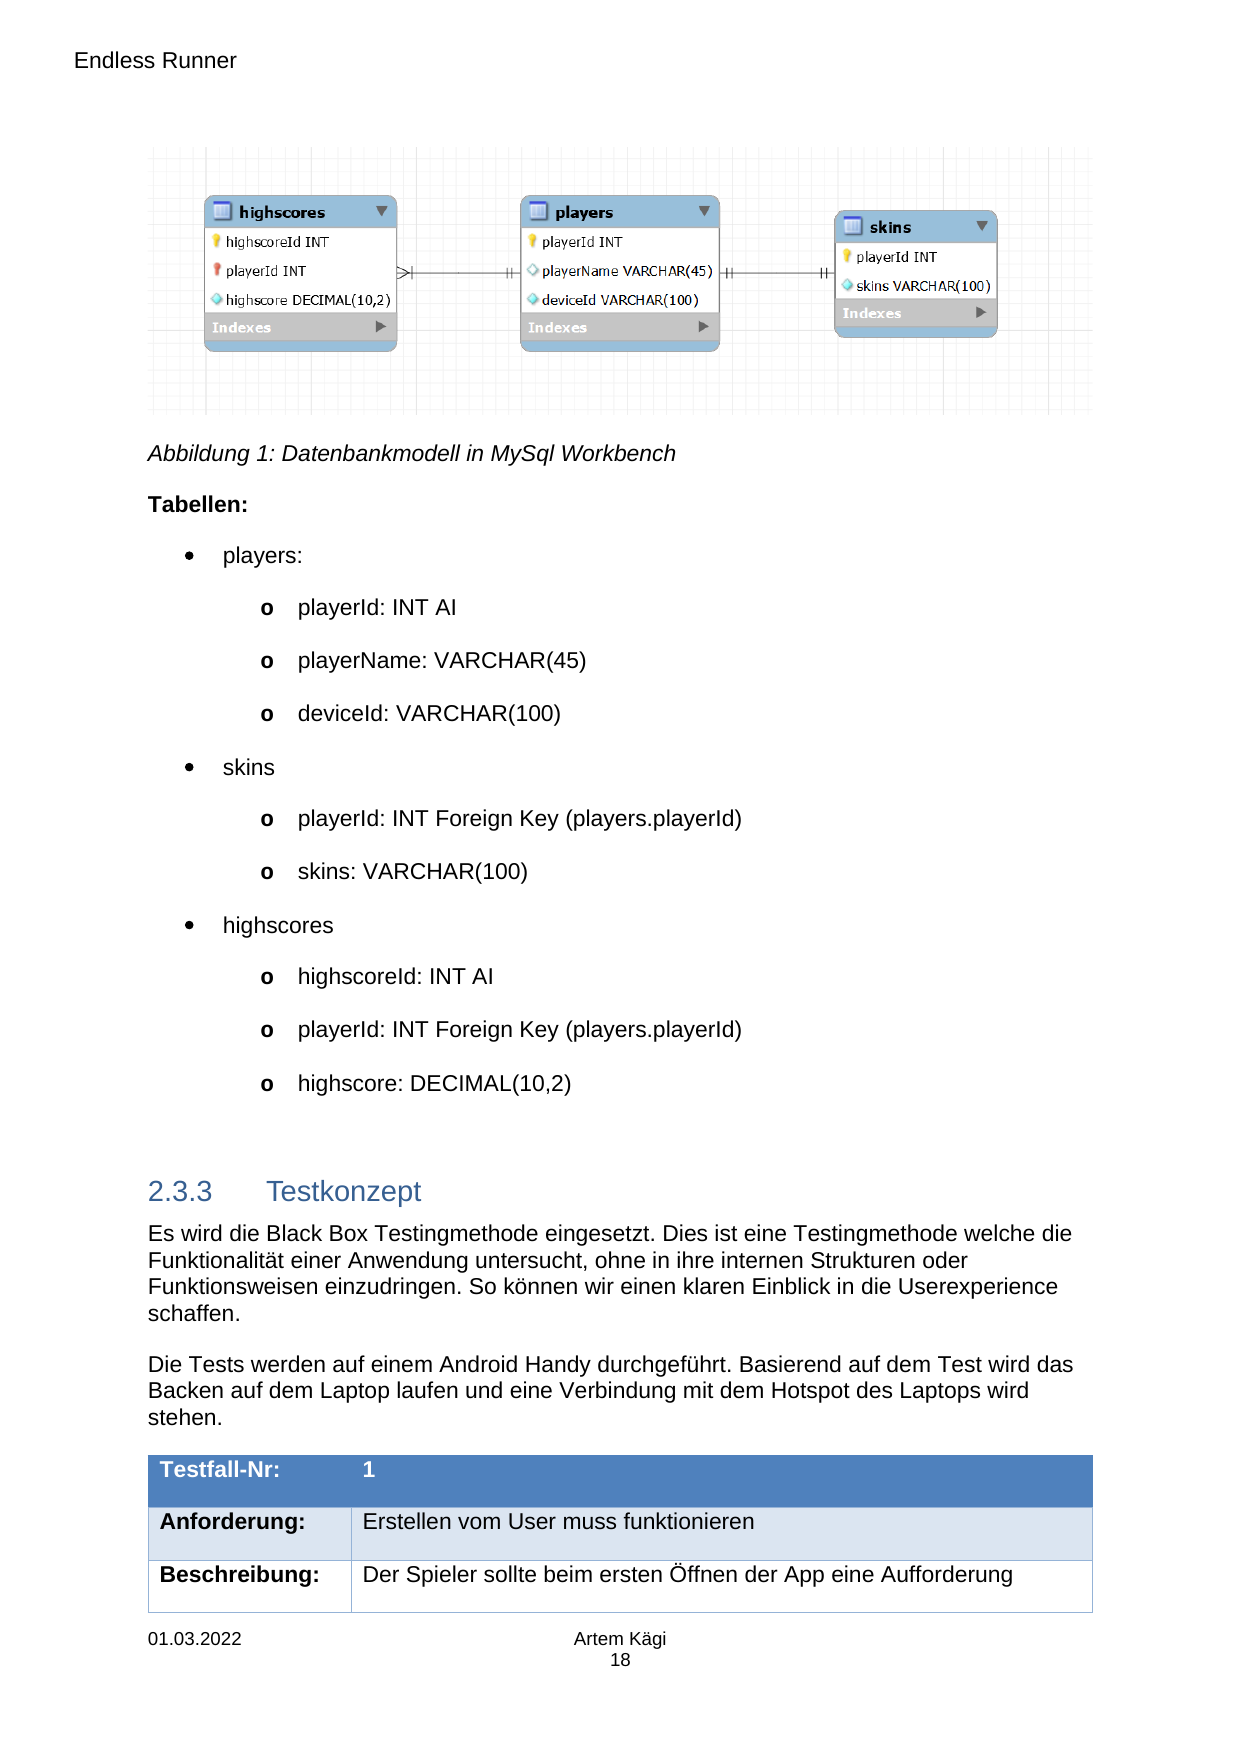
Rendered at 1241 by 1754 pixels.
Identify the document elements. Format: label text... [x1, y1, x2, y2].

text Die Tests werden auf einem Android Handy durchgeführt. Basierend auf dem Test wird das Backen auf dem Laptop laufen und eine Verbindung mit dem Hotspot des Laptops wird stehen. [148, 1351, 1093, 1430]
text Tabellen: [148, 491, 1093, 517]
table_cell Anforderung: [149, 1508, 351, 1560]
list playerId: INT Foreign Key (players.playerId) [260, 1016, 1093, 1045]
list highscoreId: INT AI [260, 963, 1093, 991]
list skins: VARCHAR(100) [260, 858, 1093, 887]
table_header Testfall-Nr: [149, 1456, 351, 1507]
list playerId: INT Foreign Key (players.playerId) [260, 805, 1093, 833]
subtitle Testkonzept [148, 1174, 1093, 1208]
table_cell Erstellen vom User muss funktionieren [352, 1508, 1092, 1560]
list highscores [185, 912, 1093, 938]
list skins [185, 754, 1093, 780]
text Abbildung 1: Datenbankmodell in MySql Workbench [148, 439, 1093, 466]
list players: [185, 542, 1093, 569]
picture [147, 147, 1093, 415]
table_header 1 [352, 1456, 1092, 1507]
list deviceId: VARCHAR(100) [260, 700, 1093, 729]
text Es wird die Black Box Testingmethode eingesetzt. Dies ist eine Testingmethode welche die Funktionalität einer Anwendung untersucht, ohne in ihre internen Strukturen oder Funktionsweisen einzudringen. So können wir einen klaren Einblick in die Userexperience schaffen. [148, 1220, 1093, 1326]
list playerName: VARCHAR(45) [260, 647, 1093, 675]
table_cell Beschreibung: [149, 1561, 351, 1612]
list highscore: DECIMAL(10,2) [260, 1070, 1093, 1098]
list playerId: INT AI [260, 594, 1093, 622]
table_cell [352, 1561, 1092, 1612]
